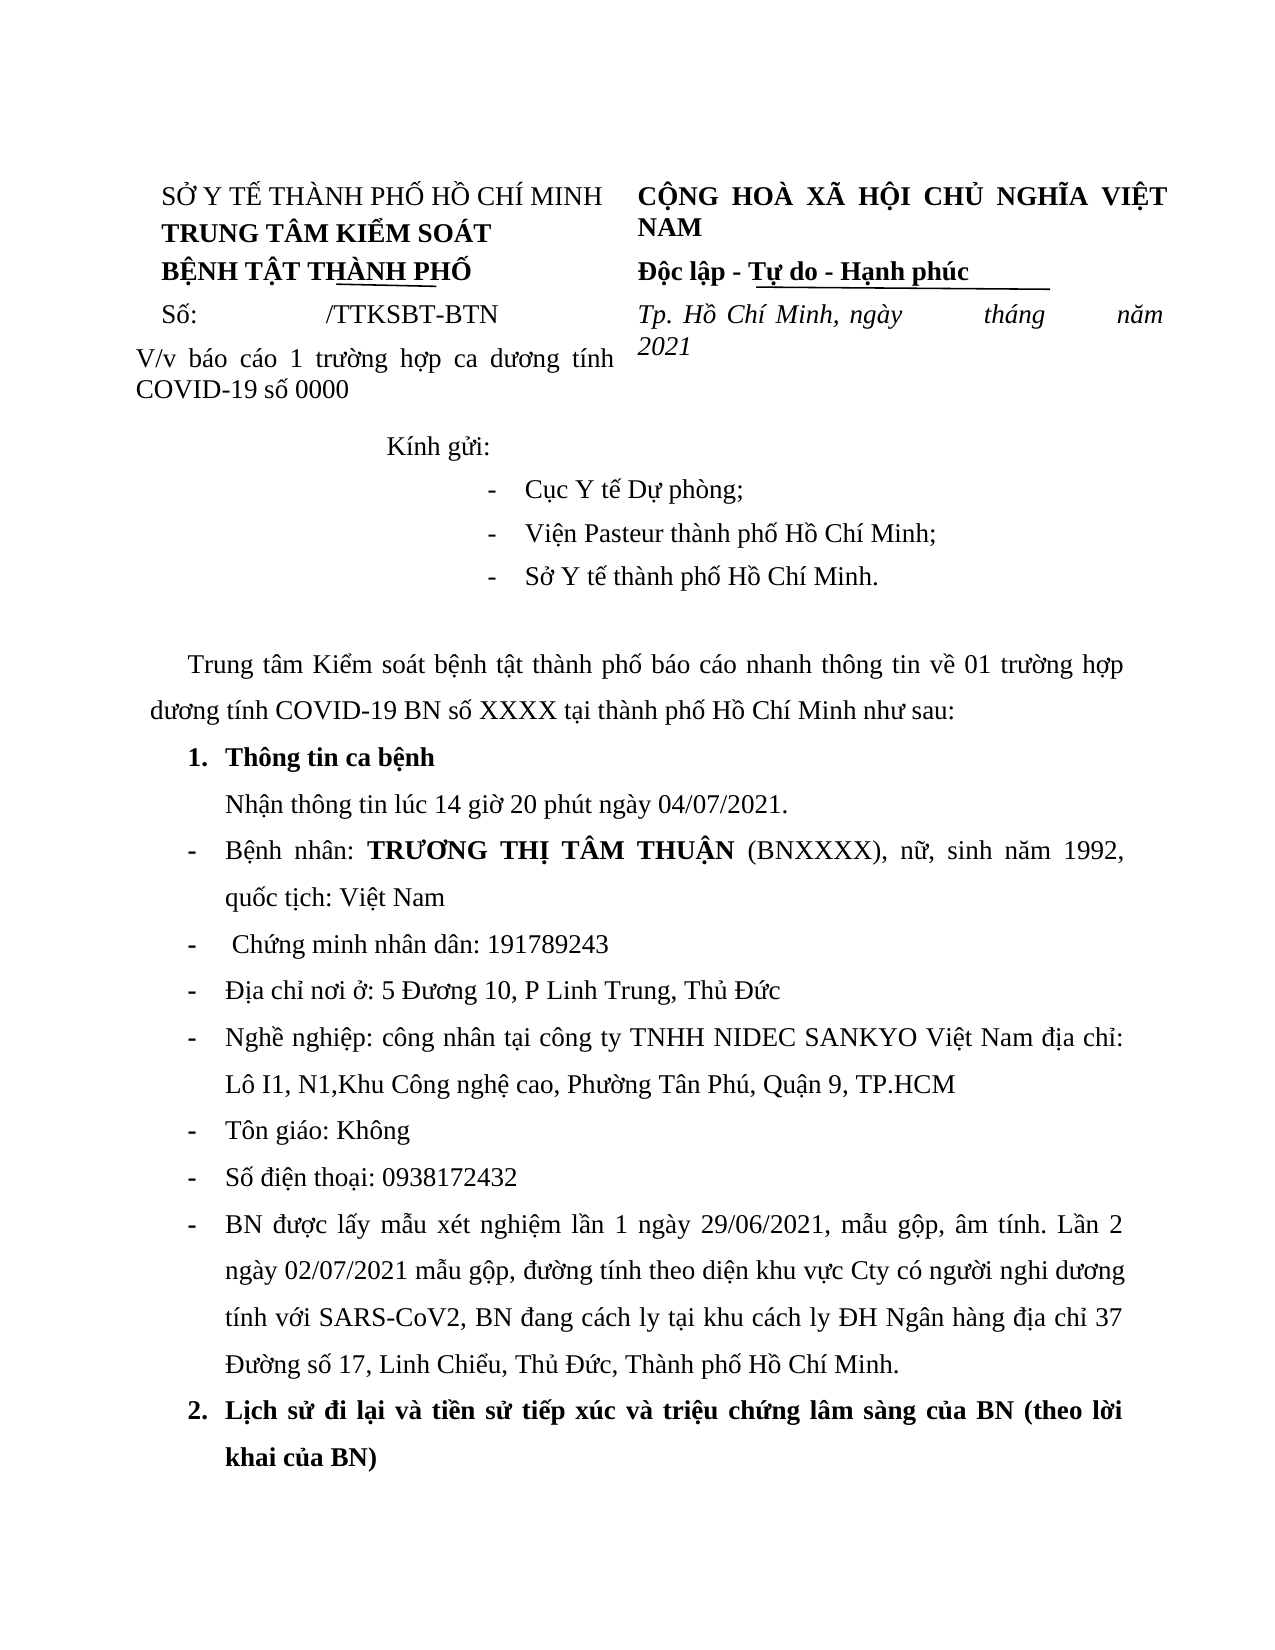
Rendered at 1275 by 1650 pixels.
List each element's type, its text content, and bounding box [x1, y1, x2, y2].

list Số điện thoại: 0938172432 [187, 1161, 1125, 1192]
list Thông tin ca bệnh [187, 741, 1125, 772]
list Nghề nghiệp: công nhân tại công ty TNHH NIDEC SANKYO Việt Nam địa chỉ: Lô I1, N1,Khu Công nghệ cao, Phường Tân Phú, Quận 9, TP.HCM [187, 1021, 1125, 1099]
list BN được lấy mẫu xét nghiệm lần 1 ngày 29/06/2021, mẫu gộp, âm tính. Lần 2 ngày 02/07/2021 mẫu gộp, đường tính theo diện khu vực Cty có người nghi dương tính với SARS-CoV2, BN đang cách ly tại khu cách ly ĐH Ngân hàng địa chỉ 37 Đường số 17, Linh Chiểu, Thủ Đức, Thành phố Hồ Chí Minh. [187, 1208, 1125, 1379]
list Viện Pasteur thành phố Hồ Chí Minh; [487, 517, 1125, 548]
text Kính gửi: [150, 429, 1125, 461]
list Tôn giáo: Không [187, 1114, 1125, 1146]
table_header SỞ Y TẾ THÀNH PHỐ HỒ CHÍ MINH TRUNG TÂM KIỂM SOÁT BỆNH TẬT THÀNH PHỐ Số: /TTKSBT-BTN V/v báo cáo 1 trường hợp ca dương tính COVID-19 số 0000 [150, 180, 626, 417]
list Bệnh nhân: TRƯƠNG THỊ TÂM THUẬN (BNXXXX), nữ, sinh năm 1992, quốc tịch: Việt Nam [187, 834, 1125, 912]
list Cục Y tế Dự phòng; [487, 473, 1125, 504]
text Trung tâm Kiểm soát bệnh tật thành phố báo cáo nhanh thông tin về 01 trường hợp dương tính COVID-19 BN số XXXX tại thành phố Hồ Chí Minh như sau: [150, 648, 1125, 726]
list Địa chỉ nơi ở: 5 Đương 10, P Linh Trung, Thủ Đức [187, 974, 1125, 1006]
table_header CỘNG HOÀ XÃ HỘI CHỦ NGHĨA VIỆT NAM Độc lập - Tự do - Hạnh phúc Tp. Hồ Chí Minh, ngày tháng năm 2021 [626, 180, 1179, 417]
list Sở Y tế thành phố Hồ Chí Minh. [487, 561, 1125, 592]
list Chứng minh nhân dân: 191789243 [187, 928, 1125, 959]
text Nhận thông tin lúc 14 giờ 20 phút ngày 04/07/2021. [225, 788, 1125, 819]
list Lịch sử đi lại và tiền sử tiếp xúc và triệu chứng lâm sàng của BN (theo lời khai của BN) [187, 1394, 1125, 1472]
